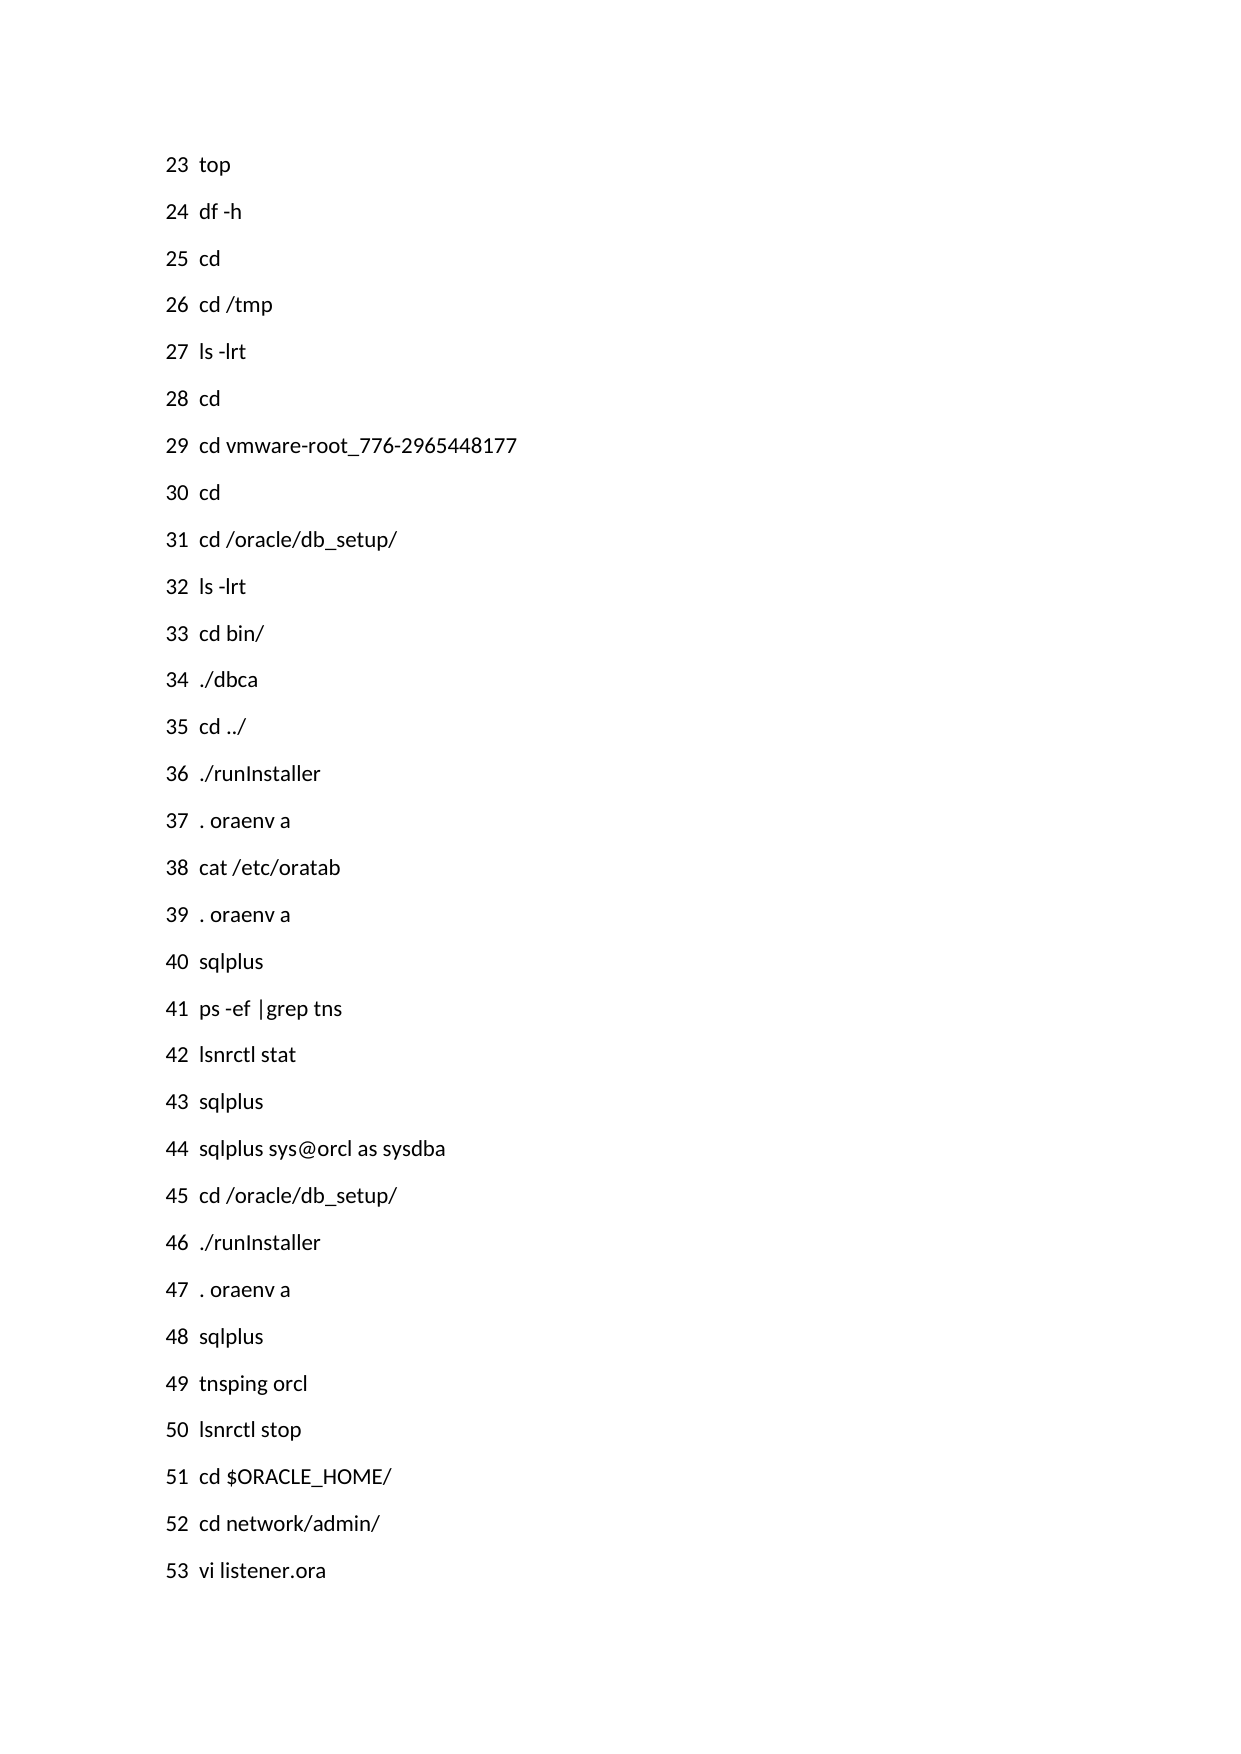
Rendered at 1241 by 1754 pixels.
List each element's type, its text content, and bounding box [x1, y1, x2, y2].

text 42 lsnrctl stat [150, 1041, 1090, 1069]
text 50 lsnrctl stop [150, 1416, 1090, 1444]
text 45 cd /oracle/db_setup/ [150, 1181, 1090, 1209]
text 35 cd ../ [150, 712, 1090, 741]
text 28 cd [150, 384, 1090, 412]
text 52 cd network/admin/ [150, 1509, 1090, 1537]
text 47 . oraenv a [150, 1275, 1090, 1303]
text 27 ls -lrt [150, 337, 1090, 366]
text 40 sqlplus [150, 947, 1090, 975]
text 49 tnsping orcl [150, 1369, 1090, 1397]
text 37 . oraenv a [150, 806, 1090, 834]
text 48 sqlplus [150, 1322, 1090, 1350]
text 46 ./runInstaller [150, 1228, 1090, 1256]
text 39 . oraenv a [150, 900, 1090, 928]
text 31 cd /oracle/db_setup/ [150, 525, 1090, 553]
text 38 cat /etc/oratab [150, 853, 1090, 881]
text 30 cd [150, 478, 1090, 506]
text 36 ./runInstaller [150, 759, 1090, 787]
text 43 sqlplus [150, 1087, 1090, 1116]
text 53 vi listener.ora [150, 1556, 1090, 1584]
text 26 cd /tmp [150, 291, 1090, 319]
text 44 sqlplus sys@orcl as sysdba [150, 1134, 1090, 1162]
text 29 cd vmware-root_776-2965448177 [150, 431, 1090, 459]
text 34 ./dbca [150, 666, 1090, 694]
text 51 cd $ORACLE_HOME/ [150, 1462, 1090, 1491]
text 41 ps -ef |grep tns [150, 994, 1090, 1022]
text 25 cd [150, 244, 1090, 272]
text 23 top [150, 150, 1090, 178]
text 24 df -h [150, 197, 1090, 225]
text 33 cd bin/ [150, 619, 1090, 647]
text 32 ls -lrt [150, 572, 1090, 600]
